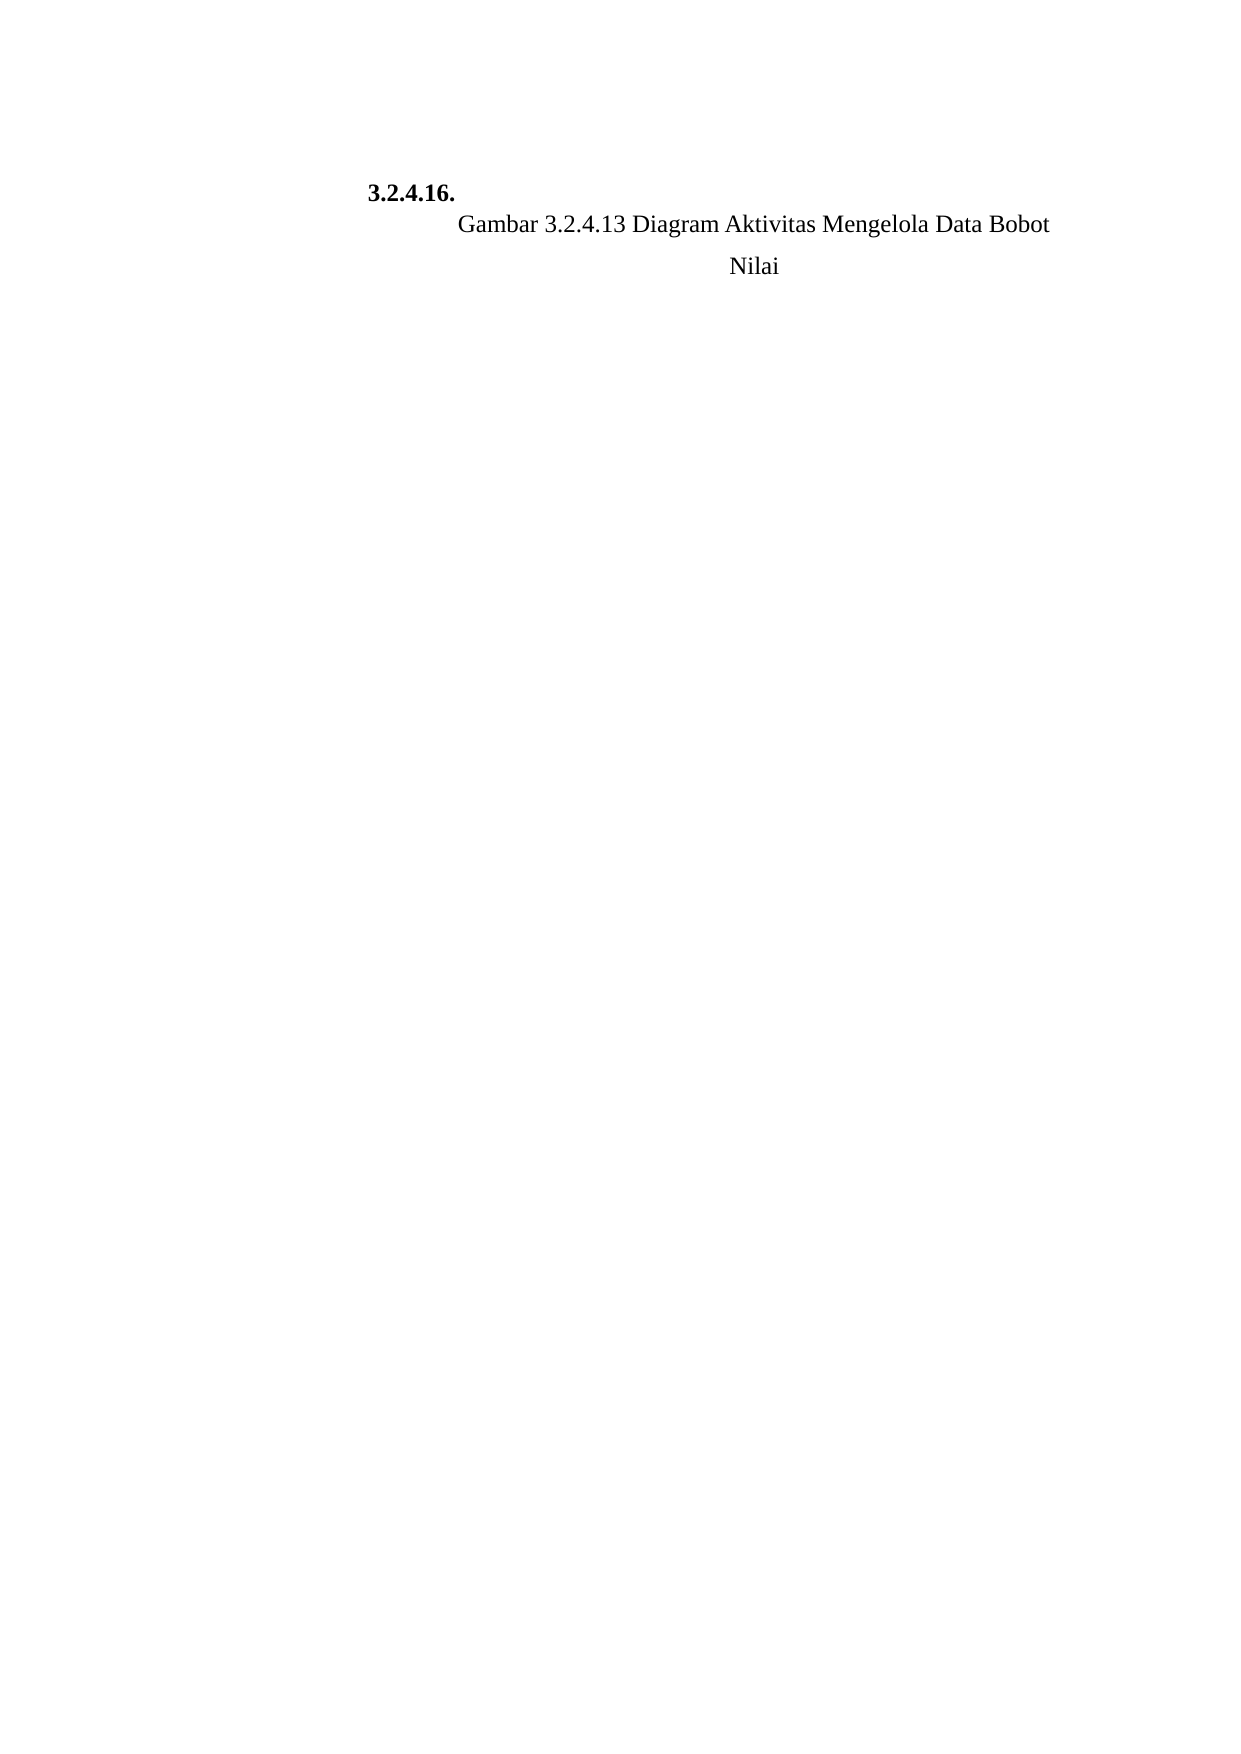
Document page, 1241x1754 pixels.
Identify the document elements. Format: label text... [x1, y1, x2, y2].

text Gambar 3.2.4.13 Diagram Aktivitas Mengelola Data Bobot Nilai [457, 209, 1050, 280]
